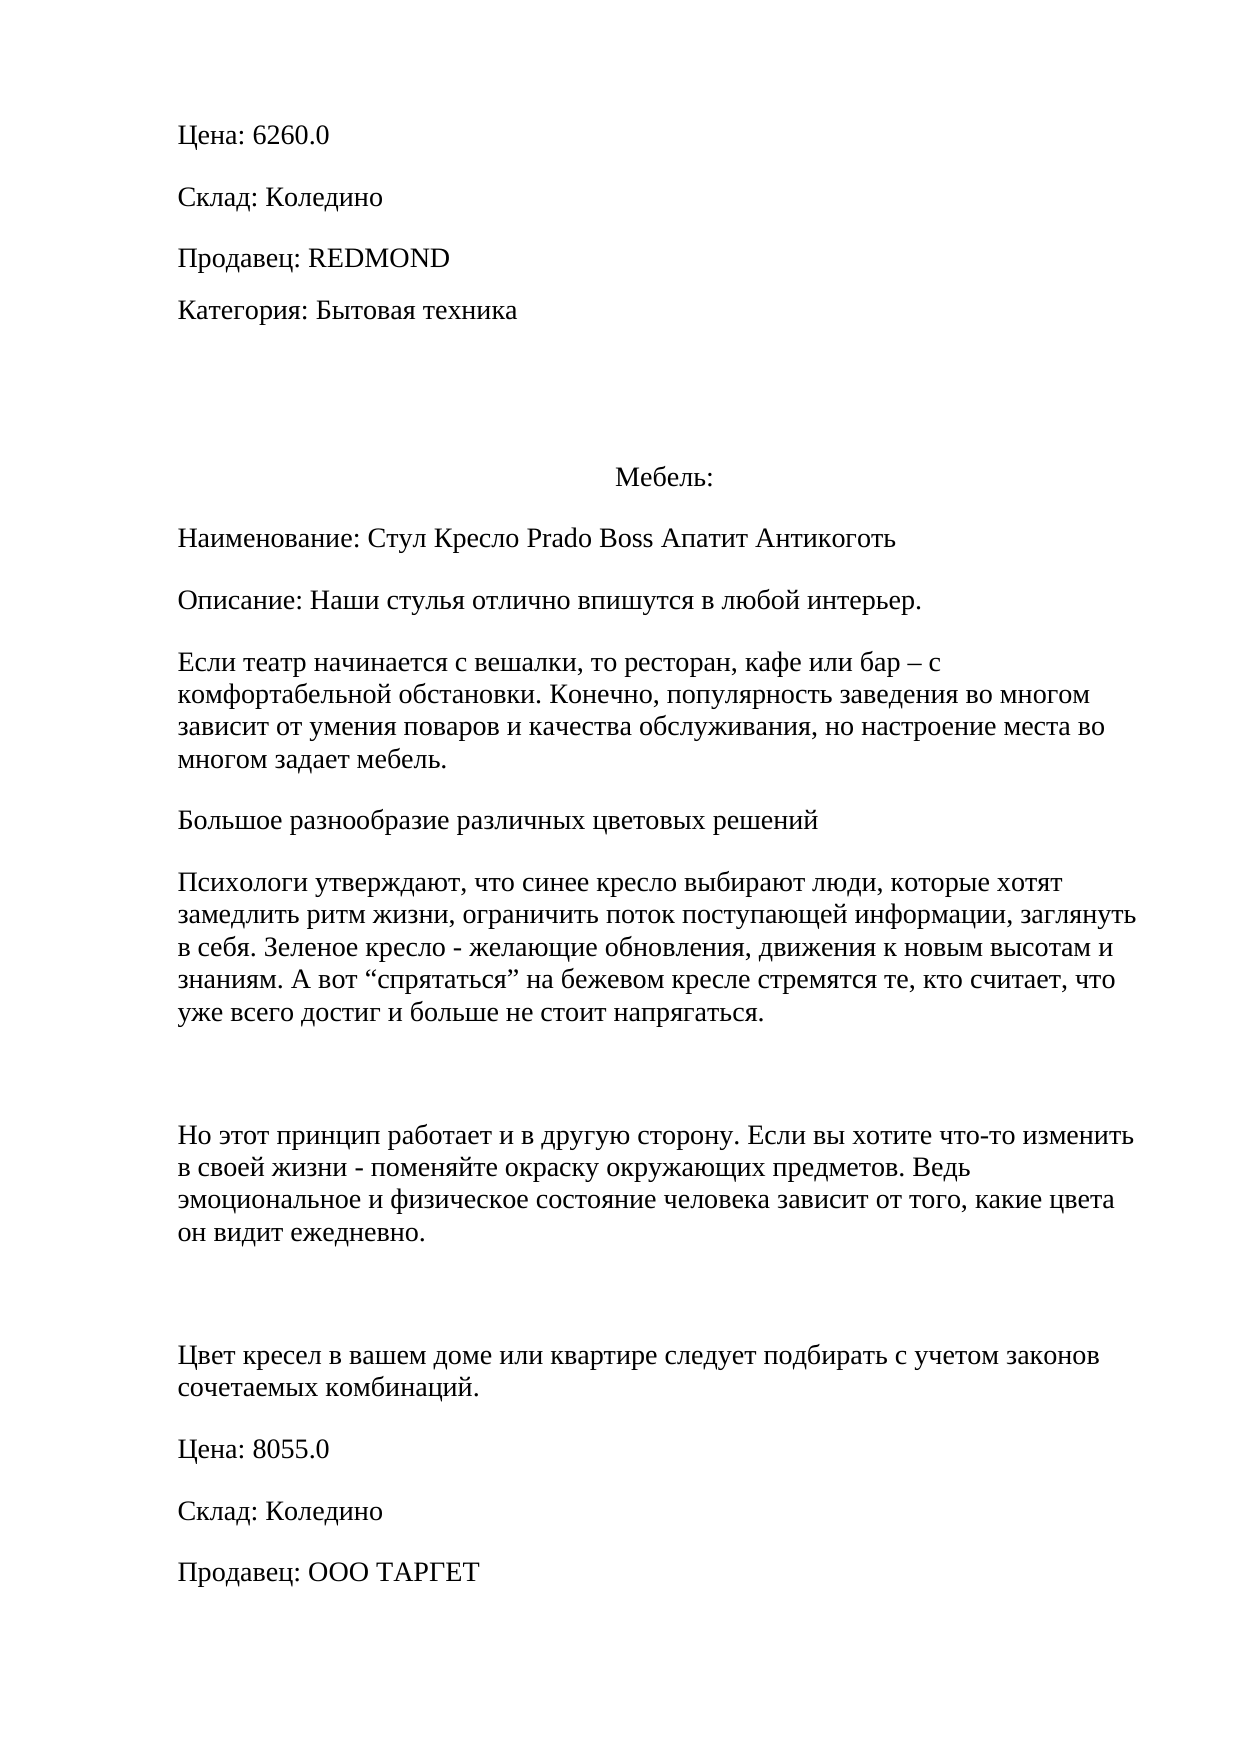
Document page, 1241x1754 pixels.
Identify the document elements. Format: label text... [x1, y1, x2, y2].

text Но этот принцип работает и в другую сторону. Если вы хотите что-то изменить в своей жизни - поменяйте окраску окружающих предметов. Ведь эмоциональное и физическое состояние человека зависит от того, какие цвета он видит ежедневно. [177, 1118, 1152, 1247]
text Цена: 6260.0 [177, 118, 1152, 151]
text Если театр начинается с вешалки, то ресторан, кафе или бар – с комфортабельной обстановки. Конечно, популярность заведения во многом зависит от умения поваров и качества обслуживания, но настроение места во многом задает мебель. [177, 645, 1152, 774]
text Продавец: ООО ТАРГЕТ [177, 1555, 1152, 1587]
text Продавец: REDMOND [177, 241, 1152, 274]
text Мебель: [177, 460, 1152, 492]
text Цена: 8055.0 [177, 1432, 1152, 1464]
text Психологи утверждают, что синее кресло выбирают люди, которые хотят замедлить ритм жизни, ограничить поток поступающей информации, заглянуть в себя. Зеленое кресло - желающие обновления, движения к новым высотам и знаниям. А вот “спрятаться” на бежевом кресле стремятся те, кто считает, что уже всего достиг и больше не стоит напрягаться. [177, 865, 1152, 1027]
text Наименование: Стул Кресло Prado Boss Апатит Антикоготь [177, 522, 1152, 554]
text Склад: Коледино [177, 1493, 1152, 1526]
text Цвет кресел в вашем доме или квартире следует подбирать с учетом законов сочетаемых комбинаций. [177, 1338, 1152, 1403]
text Описание: Наши стулья отлично впишутся в любой интерьер. [177, 583, 1152, 616]
text Категория: Бытовая техника [177, 293, 1152, 325]
text Большое разнообразие различных цветовых решений [177, 803, 1152, 836]
text Склад: Коледино [177, 180, 1152, 212]
